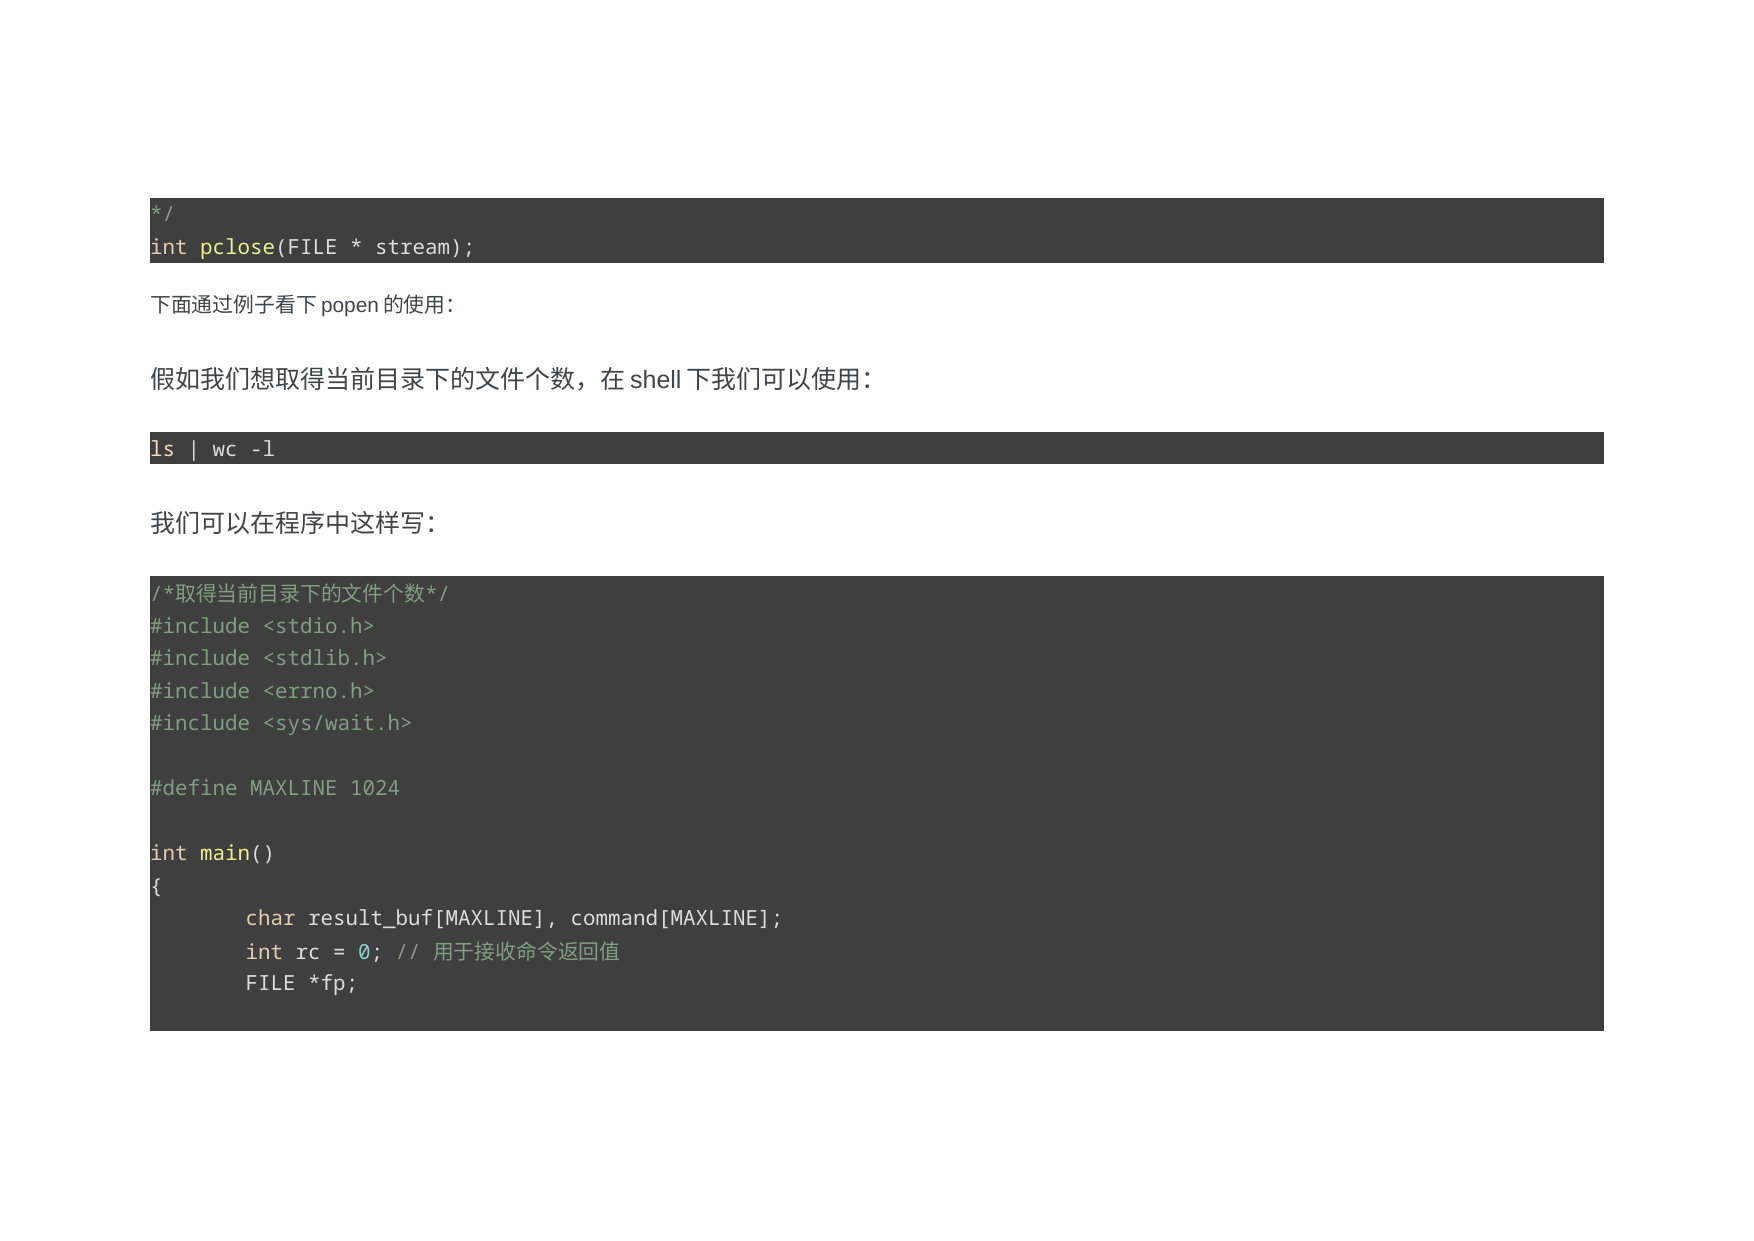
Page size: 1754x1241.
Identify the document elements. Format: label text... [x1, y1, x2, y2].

text #include <sys/wait.h> [150, 706, 1604, 739]
text 我们可以在程序中这样写： [150, 489, 1604, 554]
text int pclose(FILE * stream); [150, 230, 1604, 263]
text #include <errno.h> [150, 674, 1604, 706]
text { [150, 869, 1604, 901]
text */ [150, 198, 1604, 230]
text FILE *fp; [150, 966, 1604, 999]
text char result_buf[MAXLINE], command[MAXLINE]; [150, 901, 1604, 934]
text #include <stdio.h> [150, 609, 1604, 641]
text 下面通过例子看下popen的使用： [150, 288, 1604, 320]
text #include <stdlib.h> [150, 641, 1604, 674]
text /*取得当前目录下的文件个数*/ [150, 576, 1604, 609]
text ls | wc -l [150, 432, 1604, 464]
text int rc = 0; // 用于接收命令返回值 [150, 934, 1604, 966]
text int main() [150, 836, 1604, 869]
text #define MAXLINE 1024 [150, 771, 1604, 804]
text 假如我们想取得当前目录下的文件个数，在shell下我们可以使用： [150, 345, 1604, 410]
